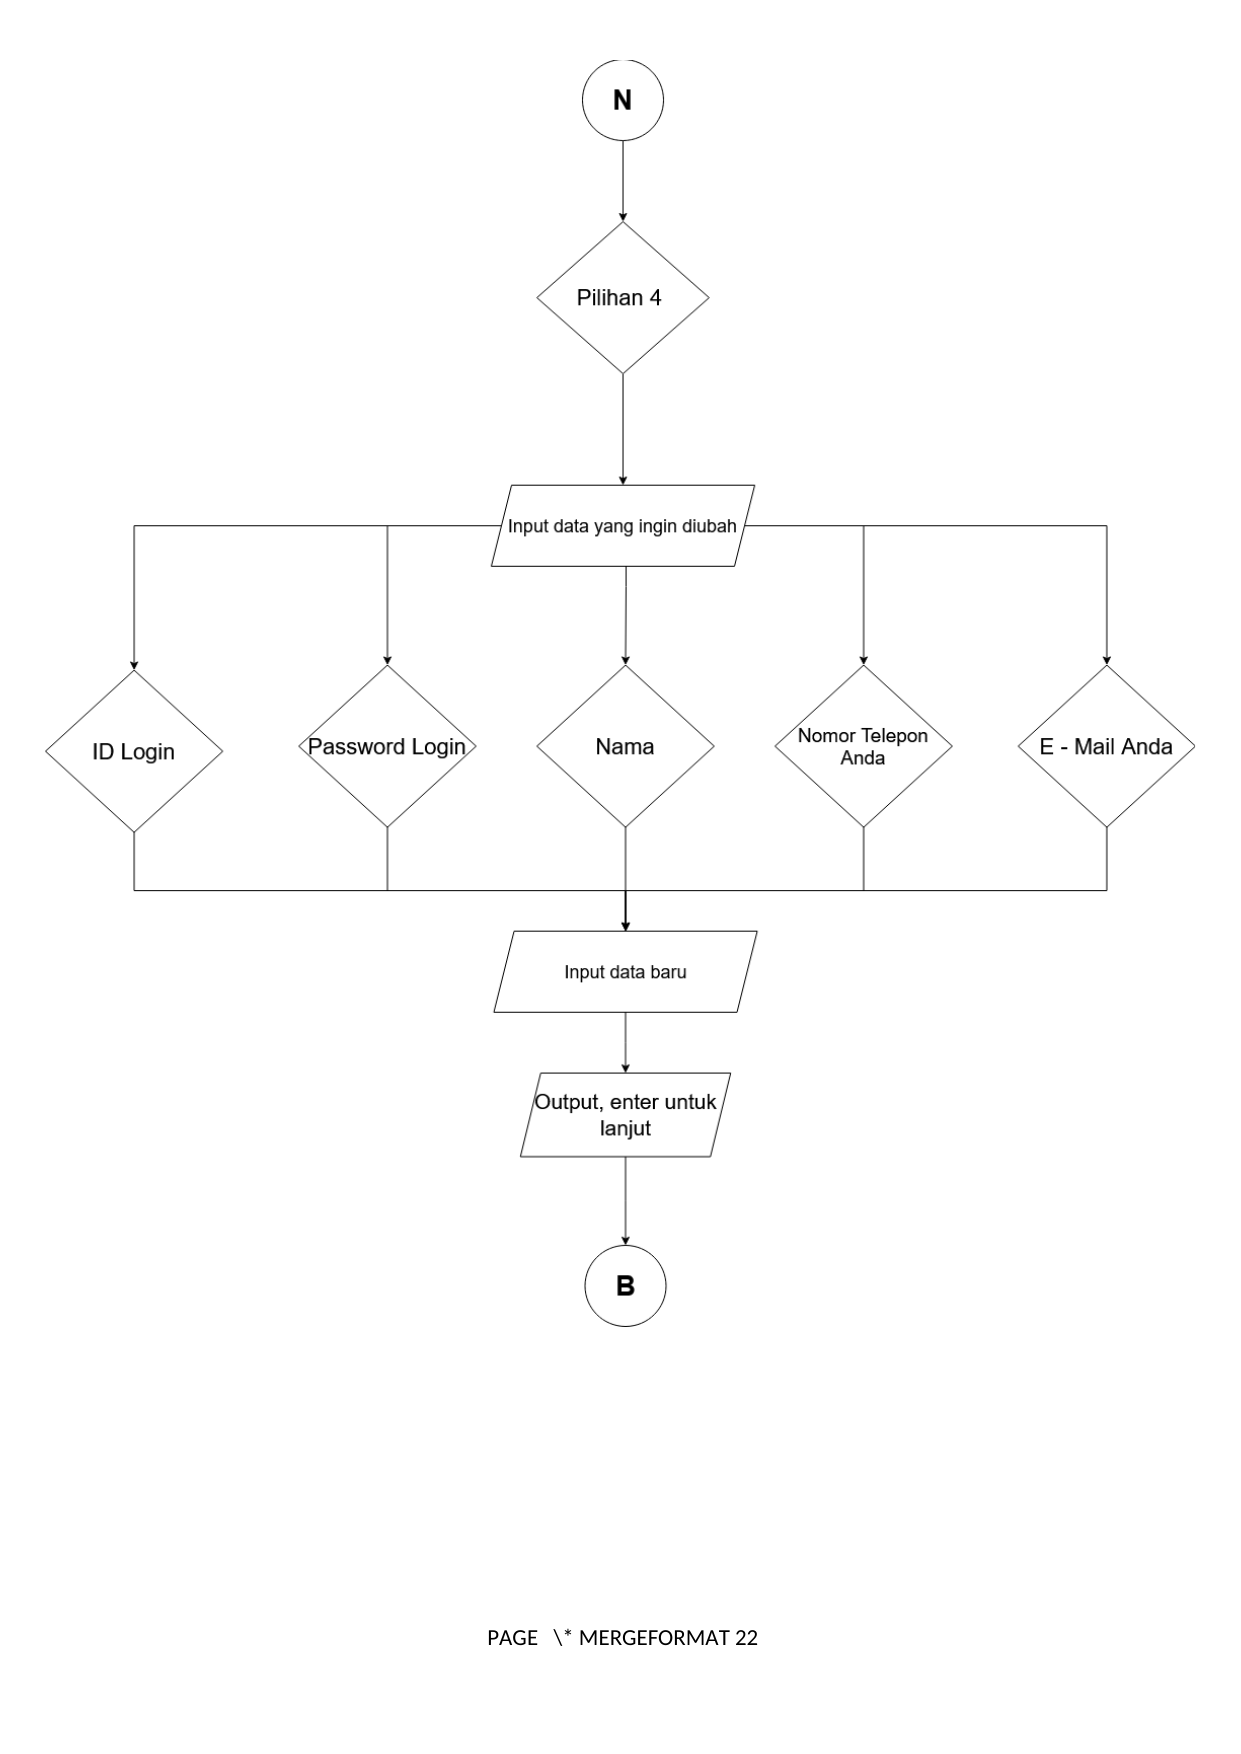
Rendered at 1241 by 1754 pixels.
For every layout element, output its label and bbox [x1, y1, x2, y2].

picture [45, 60, 1196, 1328]
